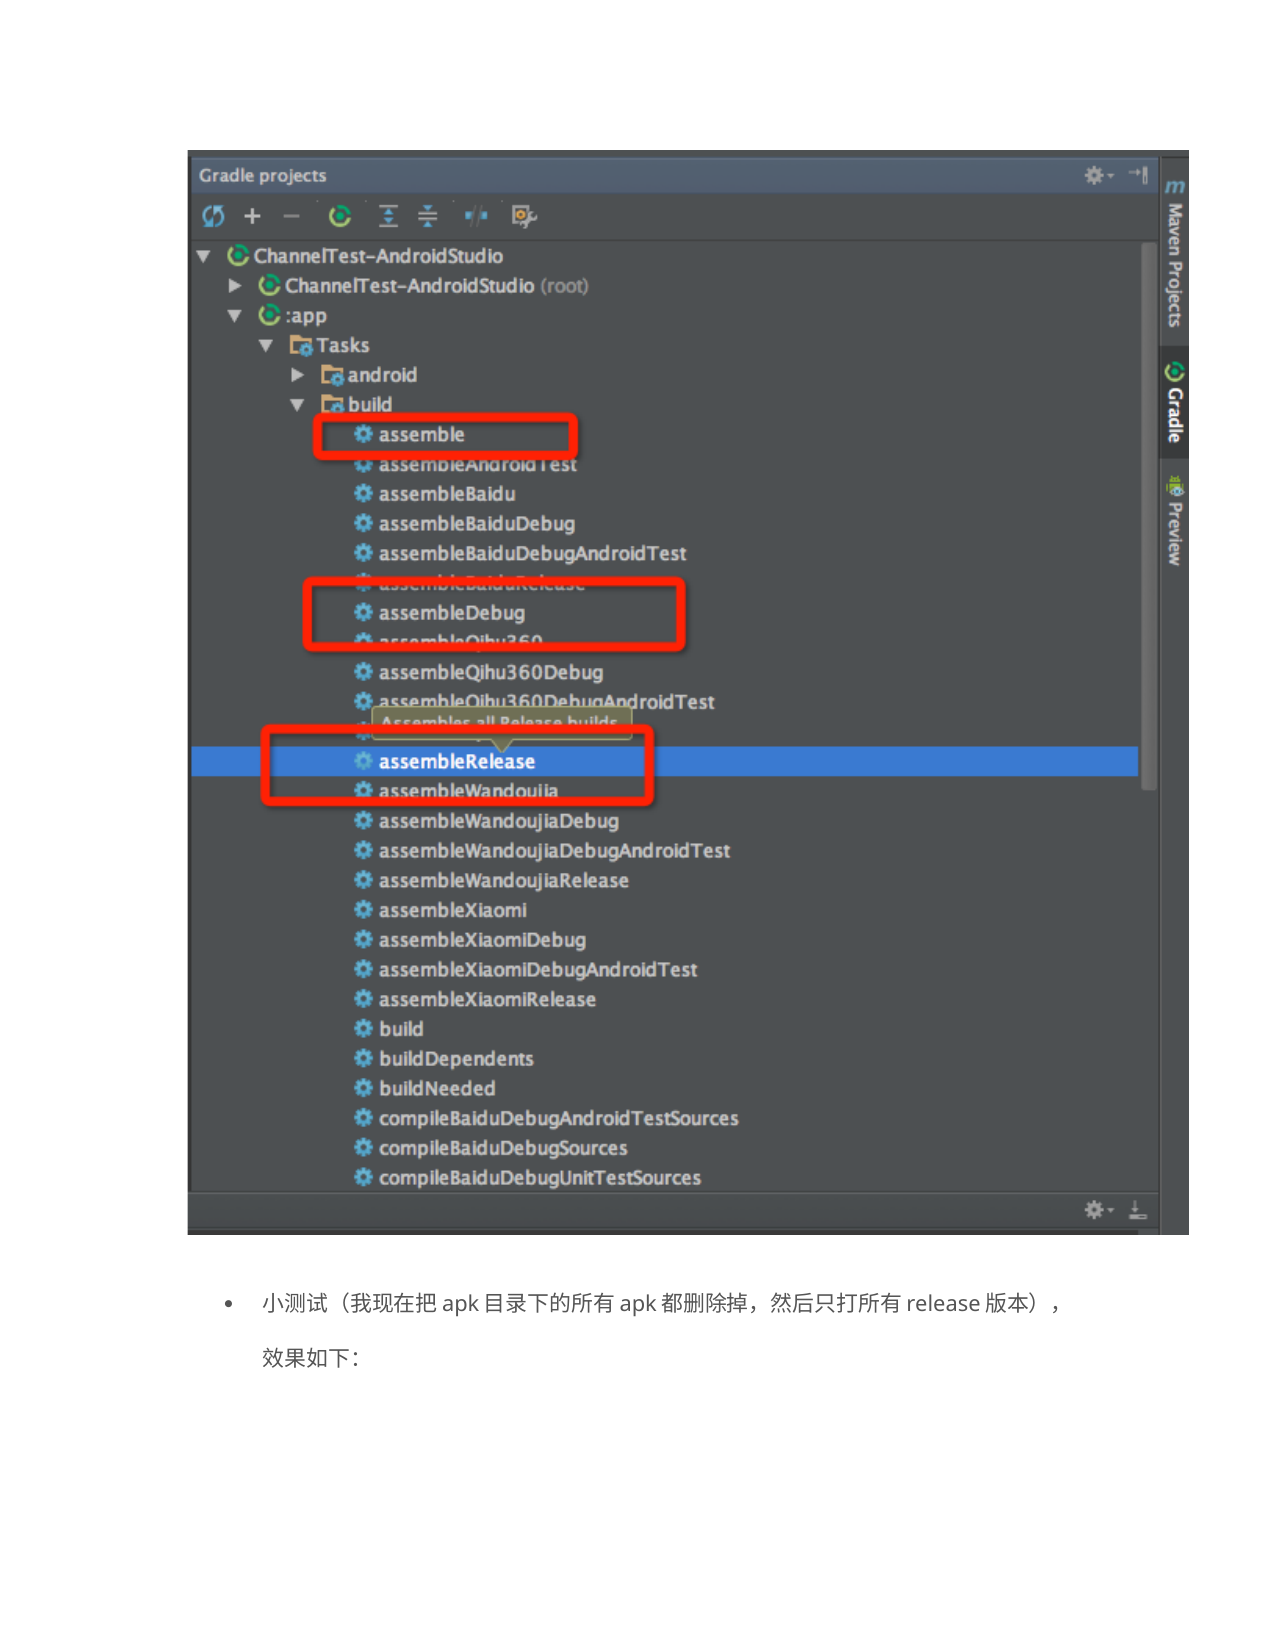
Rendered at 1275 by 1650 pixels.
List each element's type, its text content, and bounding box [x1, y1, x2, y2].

list 小测试（我现在把apk目录下的所有apk都删除掉，然后只打所有release版本），效果如下： [225, 1263, 1087, 1373]
picture [187, 150, 1189, 1235]
